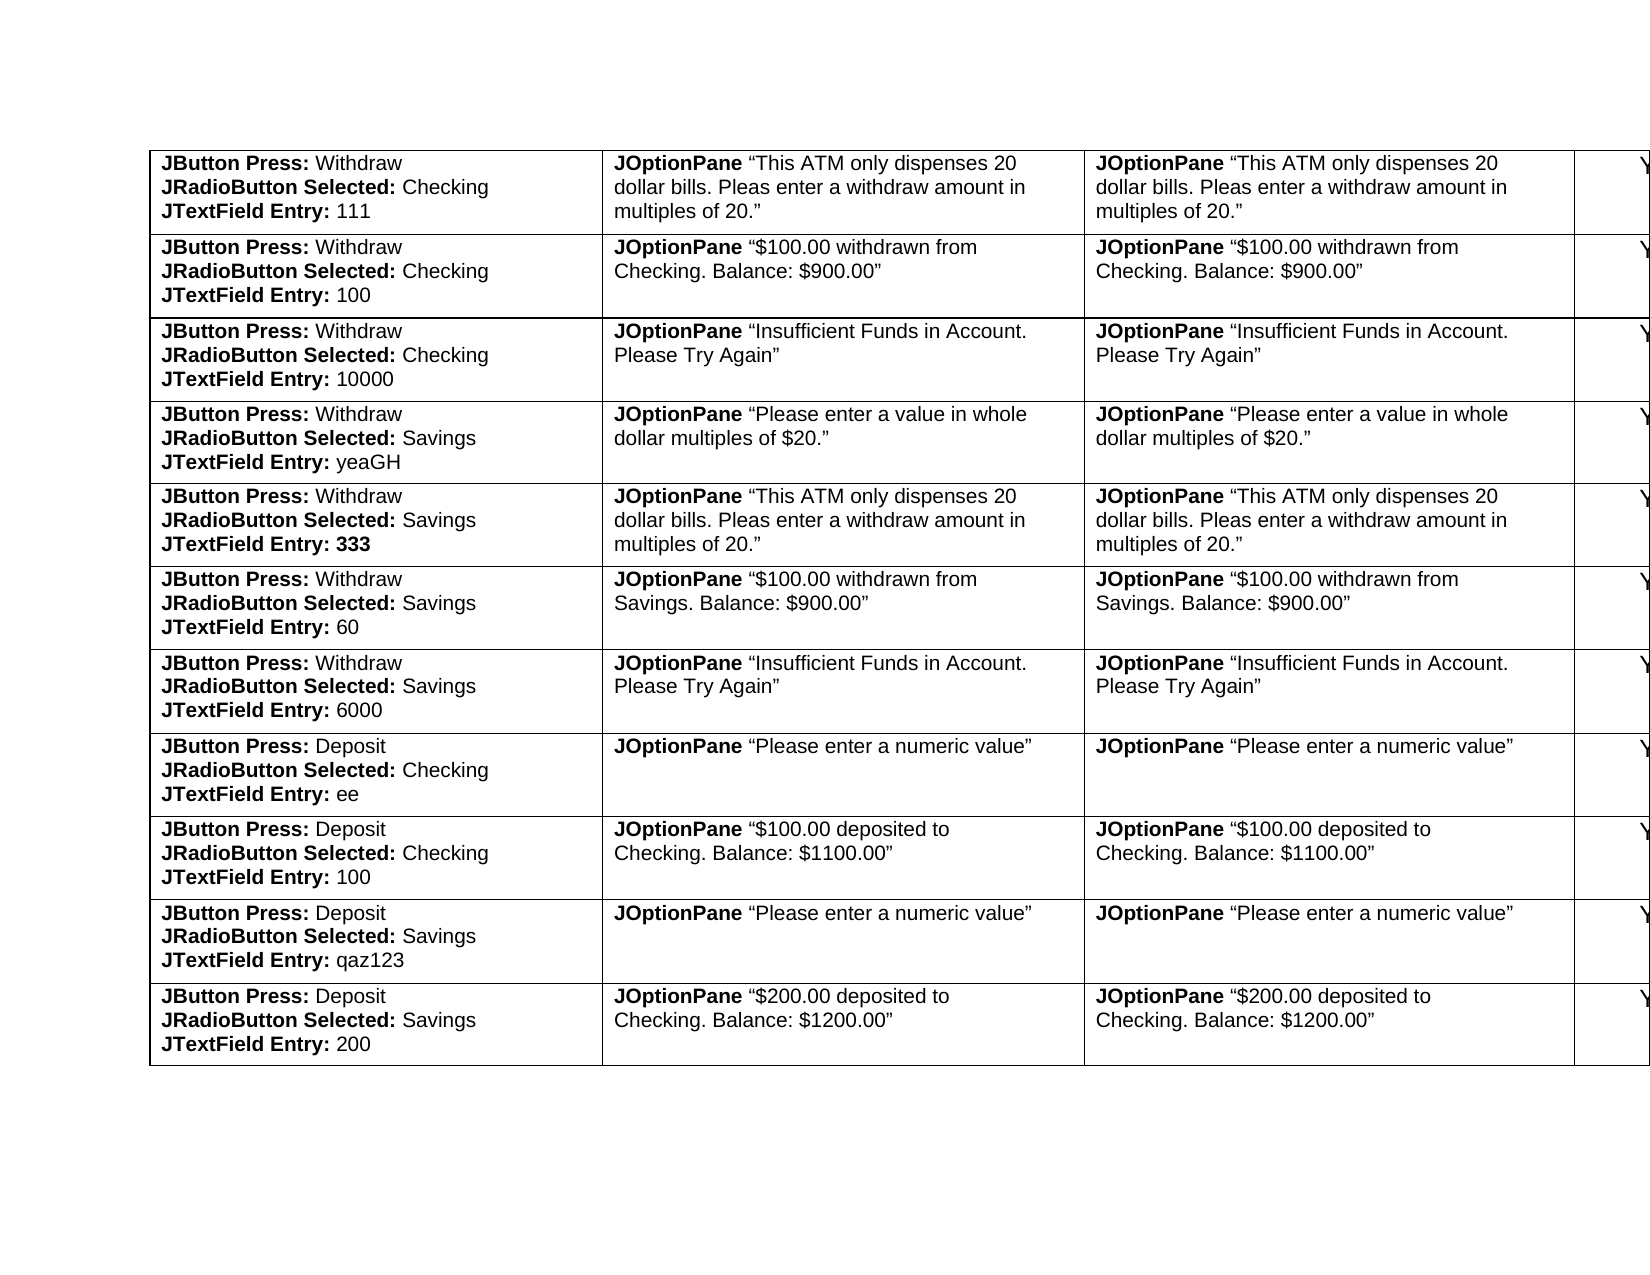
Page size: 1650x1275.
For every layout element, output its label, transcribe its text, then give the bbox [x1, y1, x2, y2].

table_cell YES [1575, 984, 1649, 1065]
table_cell JOptionPane “Please enter a numeric value” [603, 900, 1084, 983]
table_cell JButton Press: Withdraw JRadioButton Selected: Checking JTextField Entry: 111 [151, 151, 602, 234]
table_cell JButton Press: Deposit JRadioButton Selected: Checking JTextField Entry: ee [151, 734, 602, 816]
table_cell JOptionPane “$100.00 deposited to Checking. Balance: $1100.00” [603, 817, 1084, 899]
table_cell JOptionPane “Please enter a value in whole dollar multiples of $20.” [603, 402, 1084, 483]
table_cell JOptionPane “$100.00 withdrawn from Savings. Balance: $900.00” [603, 567, 1084, 649]
table_cell JOptionPane “This ATM only dispenses 20 dollar bills. Pleas enter a withdraw amount in multiples of 20.” [1085, 484, 1574, 566]
table_cell JOptionPane “$200.00 deposited to Checking. Balance: $1200.00” [1085, 984, 1574, 1065]
table_cell JButton Press: Deposit JRadioButton Selected: Savings JTextField Entry: 200 [151, 984, 602, 1065]
table_cell JOptionPane “Insufficient Funds in Account. Please Try Again” [603, 650, 1084, 733]
table_cell YES [1575, 900, 1649, 983]
table_cell YES [1575, 484, 1649, 566]
table_cell JOptionPane “$100.00 withdrawn from Checking. Balance: $900.00” [1085, 235, 1574, 317]
table_cell JButton Press: Withdraw JRadioButton Selected: Savings JTextField Entry: yeaGH [151, 402, 602, 483]
table_cell YES [1575, 567, 1649, 649]
table_cell JOptionPane “$100.00 withdrawn from Savings. Balance: $900.00” [1085, 567, 1574, 649]
table_cell JButton Press: Deposit JRadioButton Selected: Checking JTextField Entry: 100 [151, 817, 602, 899]
table_cell YES [1575, 151, 1649, 234]
table_cell JOptionPane “$100.00 withdrawn from Checking. Balance: $900.00” [603, 235, 1084, 317]
table_cell JOptionPane “This ATM only dispenses 20 dollar bills. Pleas enter a withdraw amount in multiples of 20.” [603, 484, 1084, 566]
table_cell YES [1575, 402, 1649, 483]
table_cell YES [1575, 817, 1649, 899]
table_cell JOptionPane “Please enter a value in whole dollar multiples of $20.” [1085, 402, 1574, 483]
table_cell JButton Press: Withdraw JRadioButton Selected: Savings JTextField Entry: 6000 [151, 650, 602, 733]
table_cell YES [1575, 235, 1649, 317]
table_cell JOptionPane “Insufficient Funds in Account. Please Try Again” [603, 319, 1084, 401]
table_cell JButton Press: Withdraw JRadioButton Selected: Savings JTextField Entry: 333 [151, 484, 602, 566]
table_cell JButton Press: Withdraw JRadioButton Selected: Checking JTextField Entry: 10000 [151, 319, 602, 401]
table_cell JOptionPane “Please enter a numeric value” [603, 734, 1084, 816]
table_cell YES [1575, 650, 1649, 733]
table_cell JButton Press: Withdraw JRadioButton Selected: Savings JTextField Entry: 60 [151, 567, 602, 649]
table_cell JOptionPane “This ATM only dispenses 20 dollar bills. Pleas enter a withdraw amount in multiples of 20.” [603, 151, 1084, 234]
table_cell JOptionPane “Insufficient Funds in Account. Please Try Again” [1085, 650, 1574, 733]
table_cell JOptionPane “Please enter a numeric value” [1085, 734, 1574, 816]
table_cell YES [1575, 319, 1649, 401]
table_cell JButton Press: Withdraw JRadioButton Selected: Checking JTextField Entry: 100 [151, 235, 602, 317]
table_cell JOptionPane “$200.00 deposited to Checking. Balance: $1200.00” [603, 984, 1084, 1065]
table_cell JOptionPane “Insufficient Funds in Account. Please Try Again” [1085, 319, 1574, 401]
table_cell JButton Press: Deposit JRadioButton Selected: Savings JTextField Entry: qaz123 [151, 900, 602, 983]
table_cell JOptionPane “$100.00 deposited to Checking. Balance: $1100.00” [1085, 817, 1574, 899]
table_cell JOptionPane “This ATM only dispenses 20 dollar bills. Pleas enter a withdraw amount in multiples of 20.” [1085, 151, 1574, 234]
table_cell YES [1575, 734, 1649, 816]
table_cell JOptionPane “Please enter a numeric value” [1085, 900, 1574, 983]
